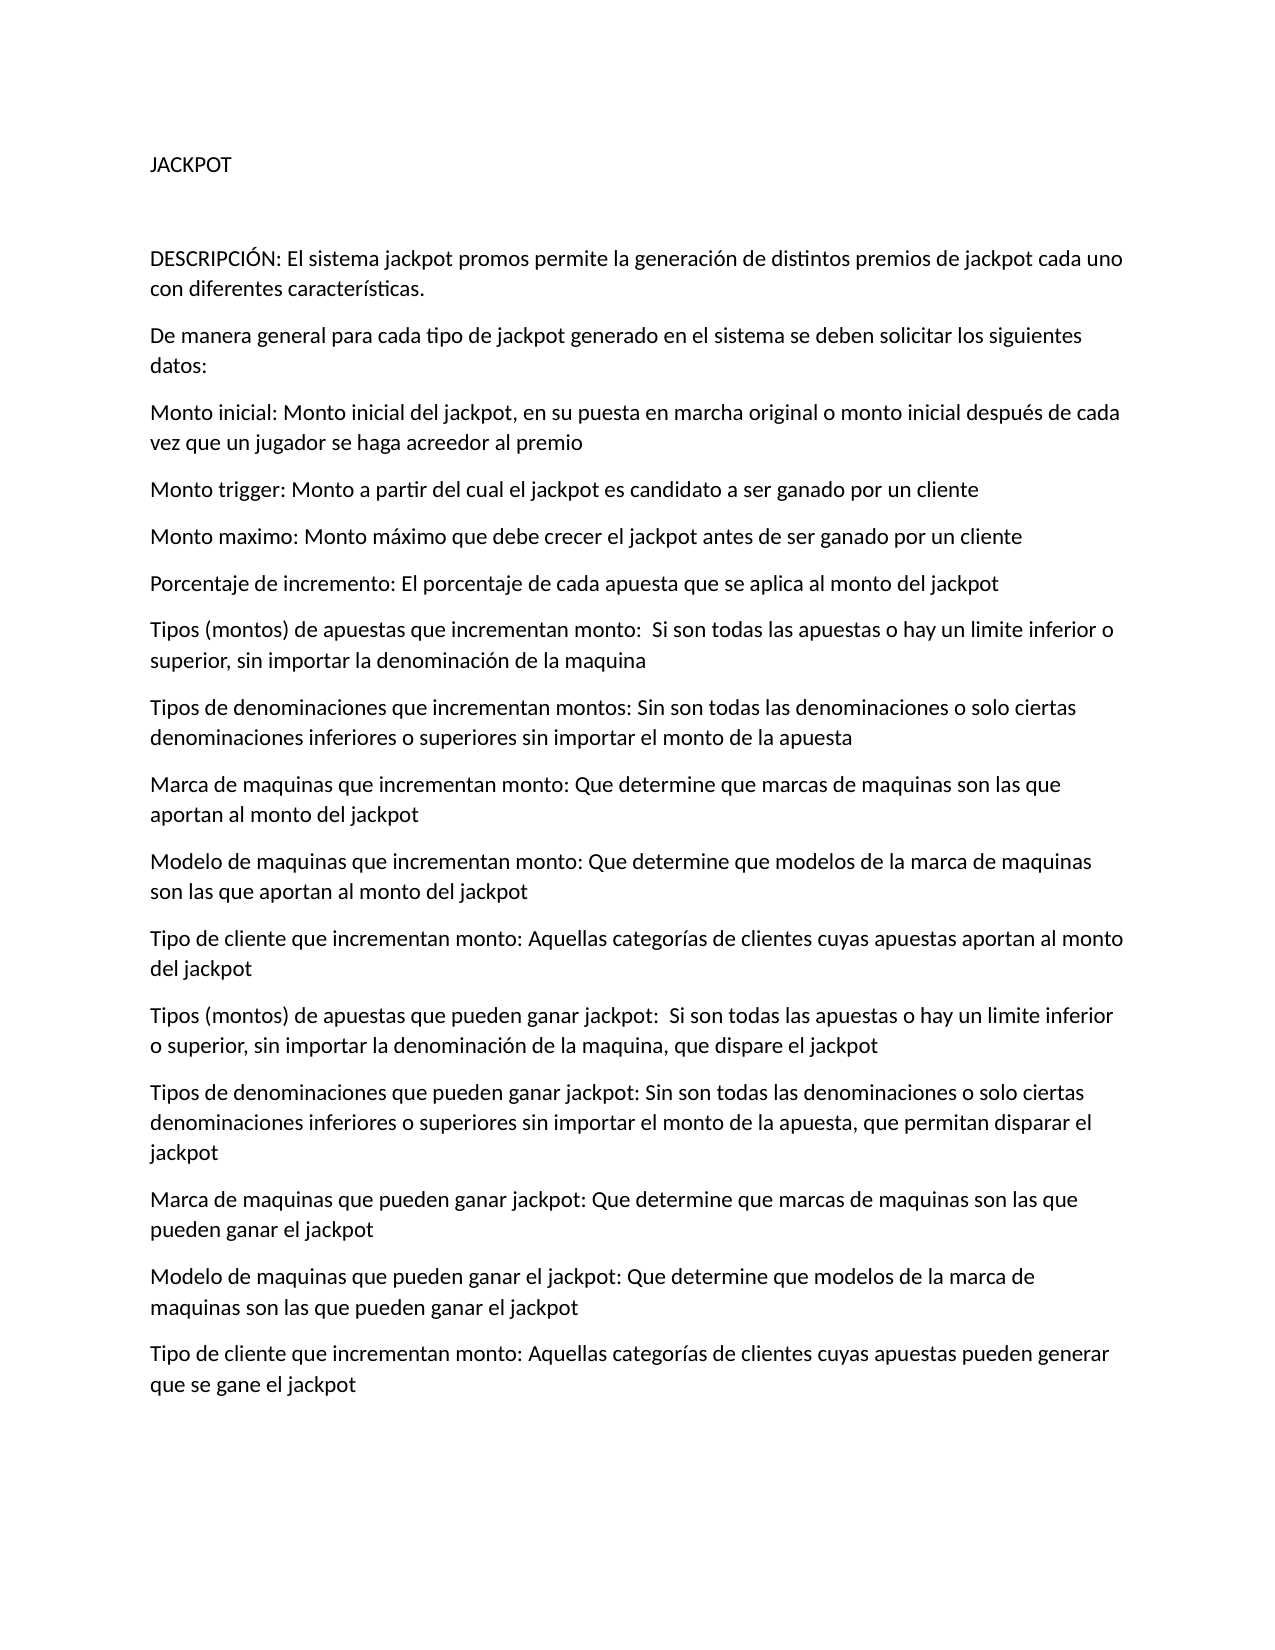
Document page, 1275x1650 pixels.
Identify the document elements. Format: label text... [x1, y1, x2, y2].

text JACKPOT [150, 150, 1125, 178]
text De manera general para cada tipo de jackpot generado en el sistema se deben solicitar los siguientes datos: [150, 321, 1125, 379]
text Tipos de denominaciones que incrementan montos: Sin son todas las denominaciones o solo ciertas denominaciones inferiores o superiores sin importar el monto de la apuesta [150, 693, 1125, 751]
text Porcentaje de incremento: El porcentaje de cada apuesta que se aplica al monto del jackpot [150, 569, 1125, 597]
text Modelo de maquinas que incrementan monto: Que determine que modelos de la marca de maquinas son las que aportan al monto del jackpot [150, 847, 1125, 905]
text Monto inicial: Monto inicial del jackpot, en su puesta en marcha original o monto inicial después de cada vez que un jugador se haga acreedor al premio [150, 398, 1125, 456]
text Marca de maquinas que pueden ganar jackpot: Que determine que marcas de maquinas son las que pueden ganar el jackpot [150, 1185, 1125, 1244]
text Monto trigger: Monto a partir del cual el jackpot es candidato a ser ganado por un cliente [150, 475, 1125, 503]
text DESCRIPCIÓN: El sistema jackpot promos permite la generación de distintos premios de jackpot cada uno con diferentes características. [150, 244, 1125, 302]
text Tipo de cliente que incrementan monto: Aquellas categorías de clientes cuyas apuestas aportan al monto del jackpot [150, 924, 1125, 982]
text Marca de maquinas que incrementan monto: Que determine que marcas de maquinas son las que aportan al monto del jackpot [150, 770, 1125, 828]
text Tipos de denominaciones que pueden ganar jackpot: Sin son todas las denominaciones o solo ciertas denominaciones inferiores o superiores sin importar el monto de la apuesta, que permitan disparar el jackpot [150, 1078, 1125, 1167]
text Tipo de cliente que incrementan monto: Aquellas categorías de clientes cuyas apuestas pueden generar que se gane el jackpot [150, 1339, 1125, 1398]
text Tipos (montos) de apuestas que incrementan monto: Si son todas las apuestas o hay un limite inferior o superior, sin importar la denominación de la maquina [150, 616, 1125, 674]
text Modelo de maquinas que pueden ganar el jackpot: Que determine que modelos de la marca de maquinas son las que pueden ganar el jackpot [150, 1262, 1125, 1321]
text Monto maximo: Monto máximo que debe crecer el jackpot antes de ser ganado por un cliente [150, 522, 1125, 550]
text Tipos (montos) de apuestas que pueden ganar jackpot: Si son todas las apuestas o hay un limite inferior o superior, sin importar la denominación de la maquina, que dispare el jackpot [150, 1001, 1125, 1059]
